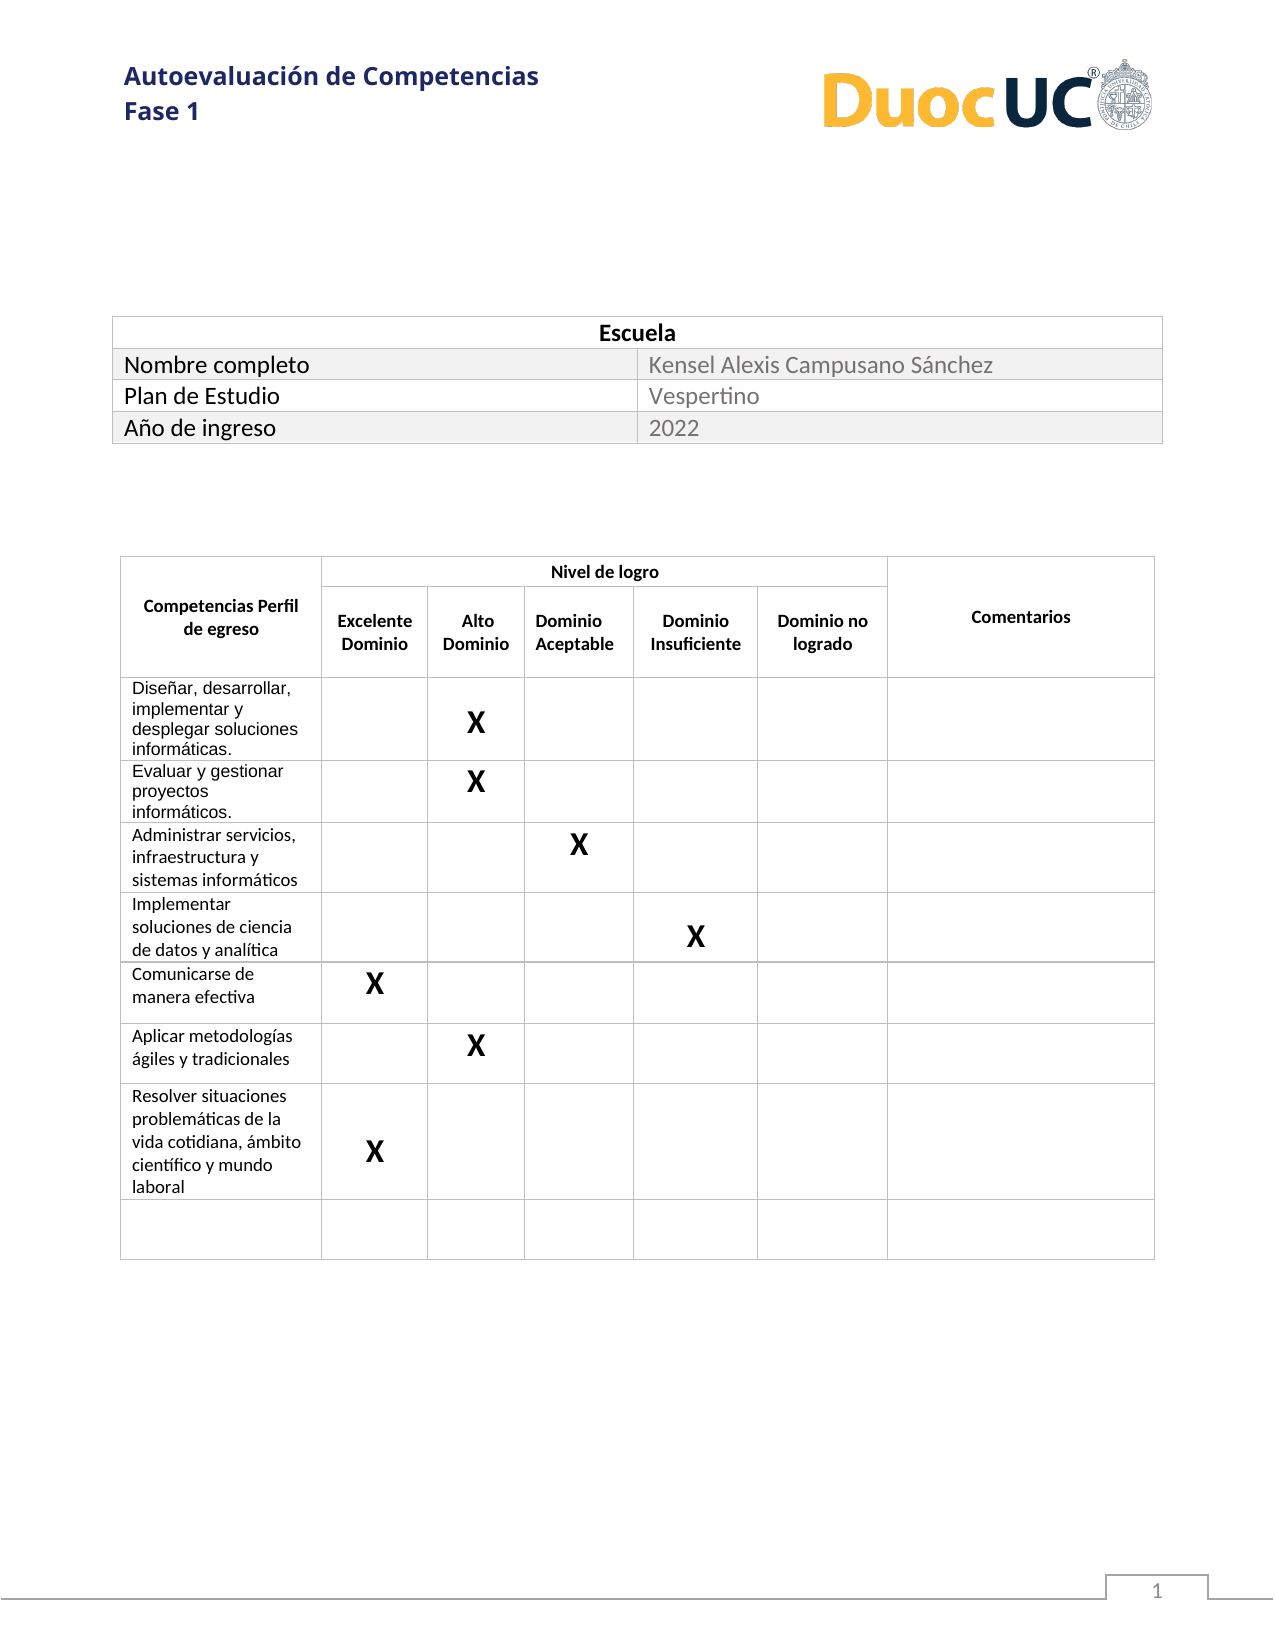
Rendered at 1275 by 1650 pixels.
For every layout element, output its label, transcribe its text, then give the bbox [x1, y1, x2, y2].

table_cell [888, 1024, 1154, 1083]
table_cell [322, 893, 427, 961]
table_cell [525, 761, 633, 822]
table_cell Excelente Dominio [322, 587, 427, 677]
table_cell [525, 963, 633, 1023]
table_cell [888, 1200, 1154, 1258]
table_cell [758, 823, 887, 892]
table_cell [888, 678, 1154, 759]
table_cell [525, 1024, 633, 1083]
table_cell Aplicar metodologías ágiles y tradicionales [121, 1024, 321, 1083]
table_cell [525, 1084, 633, 1198]
table_header Escuela [113, 317, 1162, 348]
table_header Comentarios [888, 557, 1154, 677]
table_cell [758, 893, 887, 961]
table_cell X [428, 761, 524, 822]
table_cell [888, 1084, 1154, 1198]
table_cell X [428, 678, 524, 759]
table_cell X [525, 823, 633, 892]
table_cell [758, 963, 887, 1023]
table_cell [322, 1200, 427, 1258]
table_cell [634, 823, 757, 892]
table_cell Alto Dominio [428, 587, 524, 677]
table_cell Año de ingreso [113, 412, 637, 442]
table_header Competencias Perfil de egreso [121, 557, 321, 677]
table_cell Administrar servicios, infraestructura y sistemas informáticos [121, 823, 321, 892]
table_cell [322, 823, 427, 892]
table_cell [428, 1084, 524, 1198]
table_cell [428, 963, 524, 1023]
table_cell Dominio Insuficiente [634, 587, 757, 677]
table_cell [525, 678, 633, 759]
table_cell [888, 963, 1154, 1023]
table_cell [634, 1200, 757, 1258]
table_cell [888, 893, 1154, 961]
table_cell [888, 761, 1154, 822]
table_cell X [428, 1024, 524, 1083]
table_cell Plan de Estudio [113, 380, 637, 411]
table_cell [634, 963, 757, 1023]
table_cell [758, 1084, 887, 1198]
picture [824, 59, 1152, 130]
table_cell X [322, 963, 427, 1023]
table_cell [322, 1024, 427, 1083]
table_cell [428, 893, 524, 961]
table_cell Kensel Alexis Campusano Sánchez [638, 349, 1162, 379]
table_cell [322, 761, 427, 822]
table_cell [758, 1024, 887, 1083]
table_cell Diseñar, desarrollar, implementar y desplegar soluciones informáticas. [121, 678, 321, 759]
table_header Nivel de logro [322, 557, 887, 586]
table_cell [634, 761, 757, 822]
table_cell [888, 823, 1154, 892]
table_cell [525, 1200, 633, 1258]
table_cell 2022 [638, 412, 1162, 442]
table_cell Evaluar y gestionar proyectos informáticos. [121, 761, 321, 822]
table_cell Vespertino [638, 380, 1162, 411]
table_cell X [634, 893, 757, 961]
table_cell Implementar soluciones de ciencia de datos y analítica [121, 893, 321, 961]
table_cell [428, 1200, 524, 1258]
table_cell [634, 678, 757, 759]
table_cell [758, 678, 887, 759]
table_cell Dominio Aceptable [525, 587, 633, 677]
table_cell [634, 1084, 757, 1198]
table_cell [121, 1200, 321, 1258]
table_cell Resolver situaciones problemáticas de la vida cotidiana, ámbito científico y mundo laboral [121, 1084, 321, 1198]
table_cell [525, 893, 633, 961]
table_cell Comunicarse de manera efectiva [121, 963, 321, 1023]
table_cell [758, 1200, 887, 1258]
table_cell [322, 678, 427, 759]
table_cell Dominio no logrado [758, 587, 887, 677]
table_cell X [322, 1084, 427, 1198]
table_cell [634, 1024, 757, 1083]
table_cell Nombre completo [113, 349, 637, 379]
table_cell [758, 761, 887, 822]
table_cell [428, 823, 524, 892]
